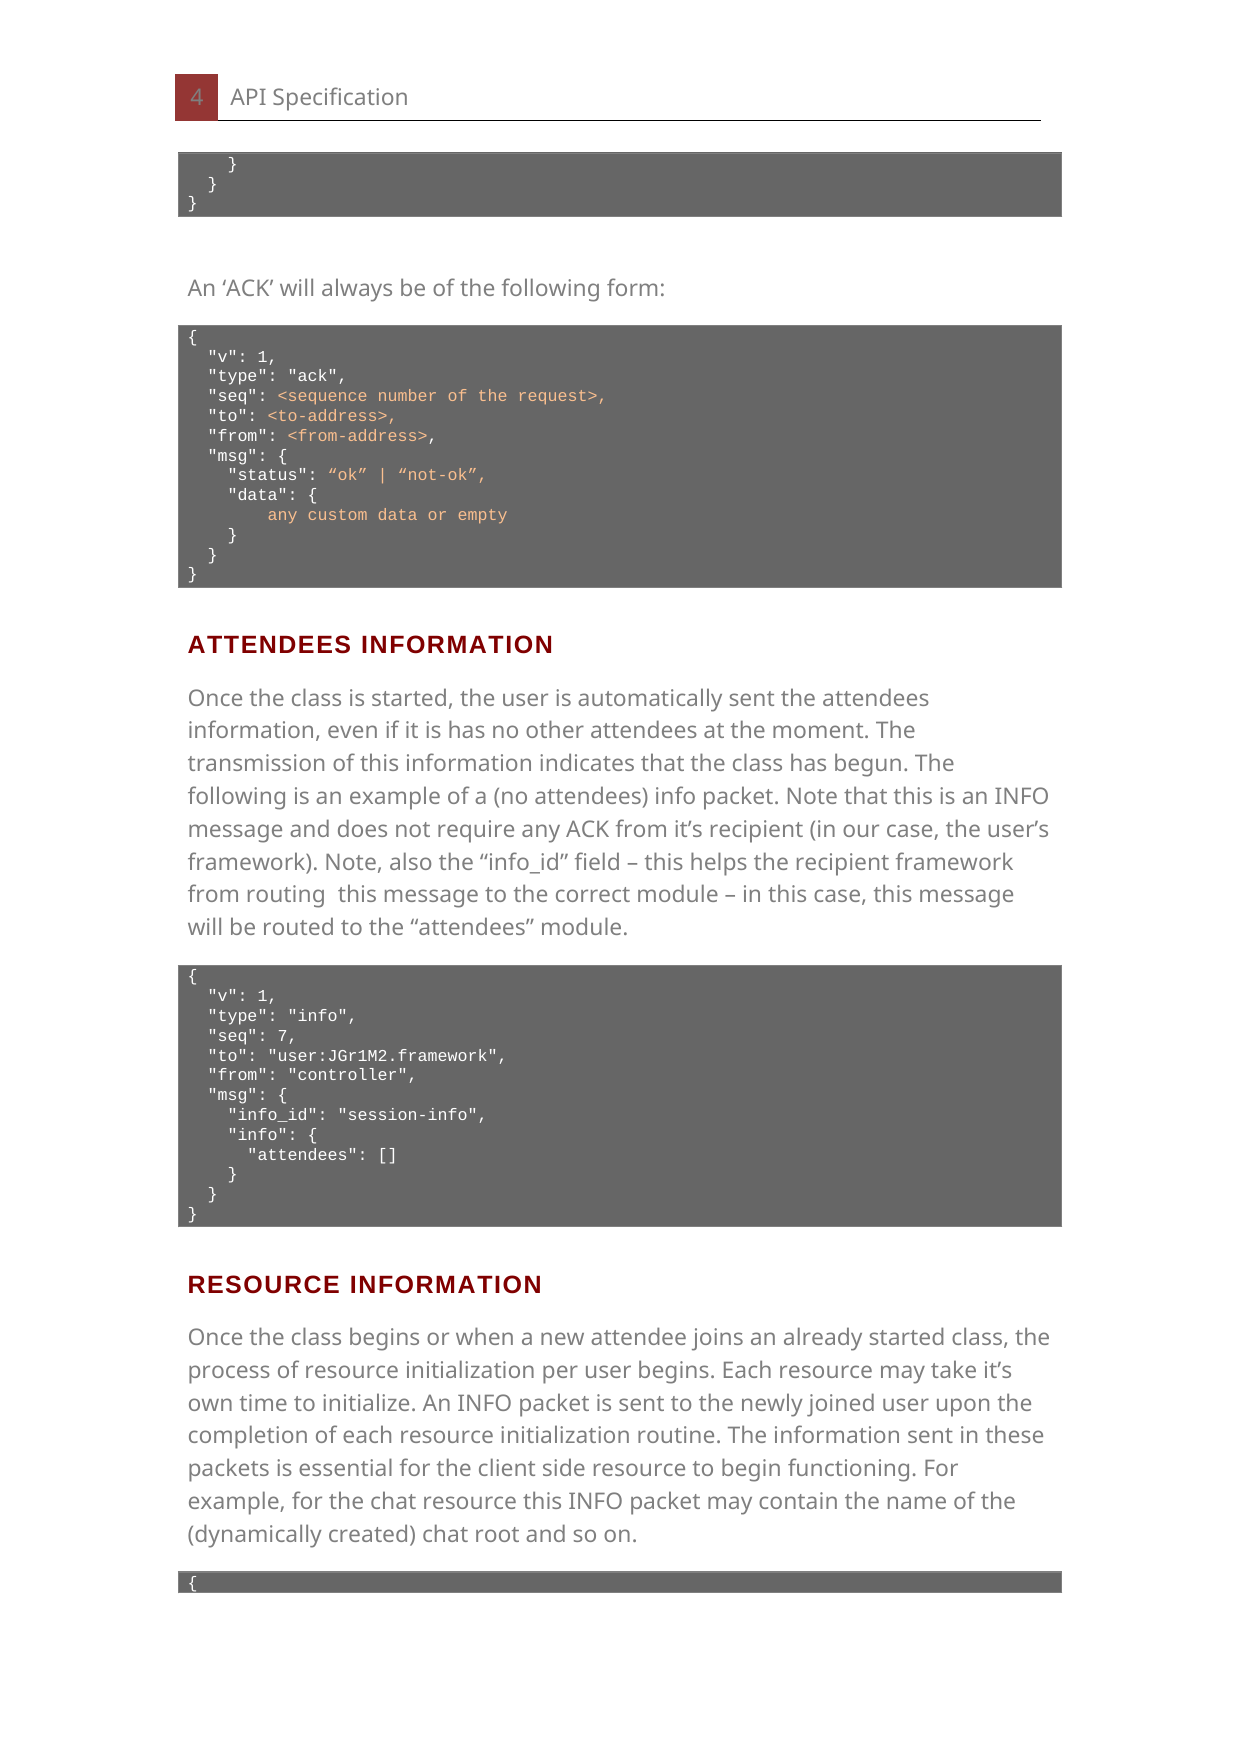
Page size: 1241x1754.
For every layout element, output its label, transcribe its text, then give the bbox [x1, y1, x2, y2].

text { [179, 1573, 1061, 1592]
text } [179, 172, 1061, 192]
text "to": "user:JGr1M2.framework", [179, 1044, 1061, 1064]
text "v": 1, [179, 984, 1061, 1004]
text Once the class is started, the user is automatically sent the attendees information, even if it is has no other attendees at the moment. The transmission of this information indicates that the class has begun. The following is an example of a (no attendees) info packet. Note that this is an INFO message and does not require any ACK from it’s recipient (in our case, the user’s framework). Note, also the “info_id” field – this helps the recipient framework from routing this message to the correct module – in this case, this message will be routed to the “attendees” module. [187, 681, 1053, 942]
text "attendees": [] [179, 1143, 1061, 1163]
text { [179, 966, 1061, 984]
text "info": { [179, 1123, 1061, 1143]
text "msg": { [179, 444, 1061, 464]
text "to": <to-address>, [179, 404, 1061, 424]
text "info_id": "session-info", [179, 1103, 1061, 1123]
text any custom data or empty [179, 503, 1061, 523]
text { [179, 326, 1061, 345]
text } [179, 192, 1061, 216]
text } [179, 523, 1061, 543]
text "seq": 7, [179, 1024, 1061, 1044]
subtitle Resource information [187, 1270, 1053, 1299]
text } [179, 1163, 1061, 1182]
text "type": "info", [179, 1004, 1061, 1024]
text "from": "controller", [179, 1064, 1061, 1083]
text "data": { [179, 484, 1061, 503]
text Once the class begins or when a new attendee joins an already started class, the process of resource initialization per user begins. Each resource may take it’s own time to initialize. An INFO packet is sent to the newly joined user upon the completion of each resource initialization routine. The information sent in these packets is essential for the client side resource to begin functioning. For example, for the chat resource this INFO packet may contain the name of the (dynamically created) chat root and so on. [187, 1321, 1053, 1549]
subtitle Attendees information [187, 631, 1053, 659]
text } [179, 154, 1061, 172]
text "v": 1, [179, 345, 1061, 365]
text } [179, 1202, 1061, 1226]
text An ‘ACK’ will always be of the following form: [187, 272, 1053, 303]
text "status": “ok” | “not-ok”, [179, 464, 1061, 484]
text "type": "ack", [179, 365, 1061, 385]
text } [179, 1182, 1061, 1202]
text } [179, 563, 1061, 587]
text "from": <from-address>, [179, 424, 1061, 444]
text } [179, 543, 1061, 563]
text "msg": { [179, 1083, 1061, 1103]
text "seq": <sequence number of the request>, [179, 385, 1061, 404]
